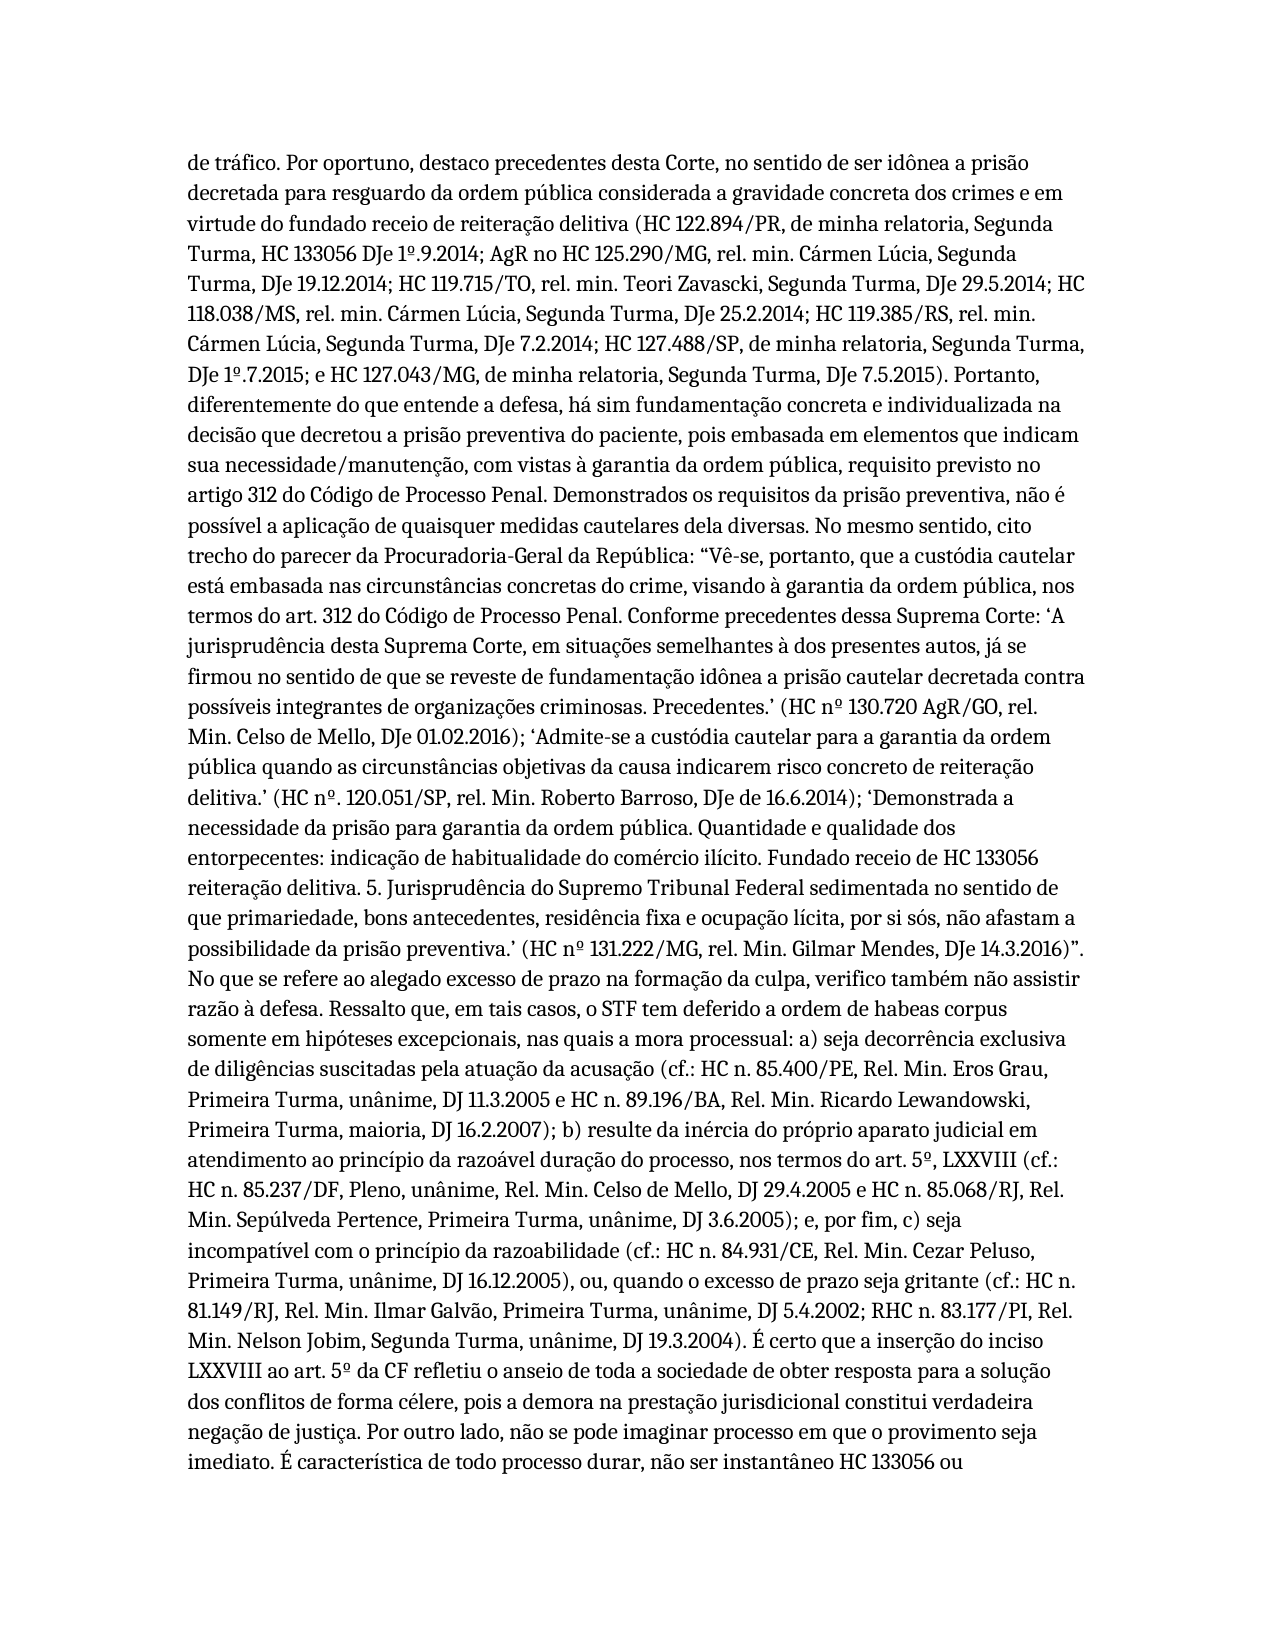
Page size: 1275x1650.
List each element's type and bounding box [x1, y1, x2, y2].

text [187, 150, 1087, 1475]
